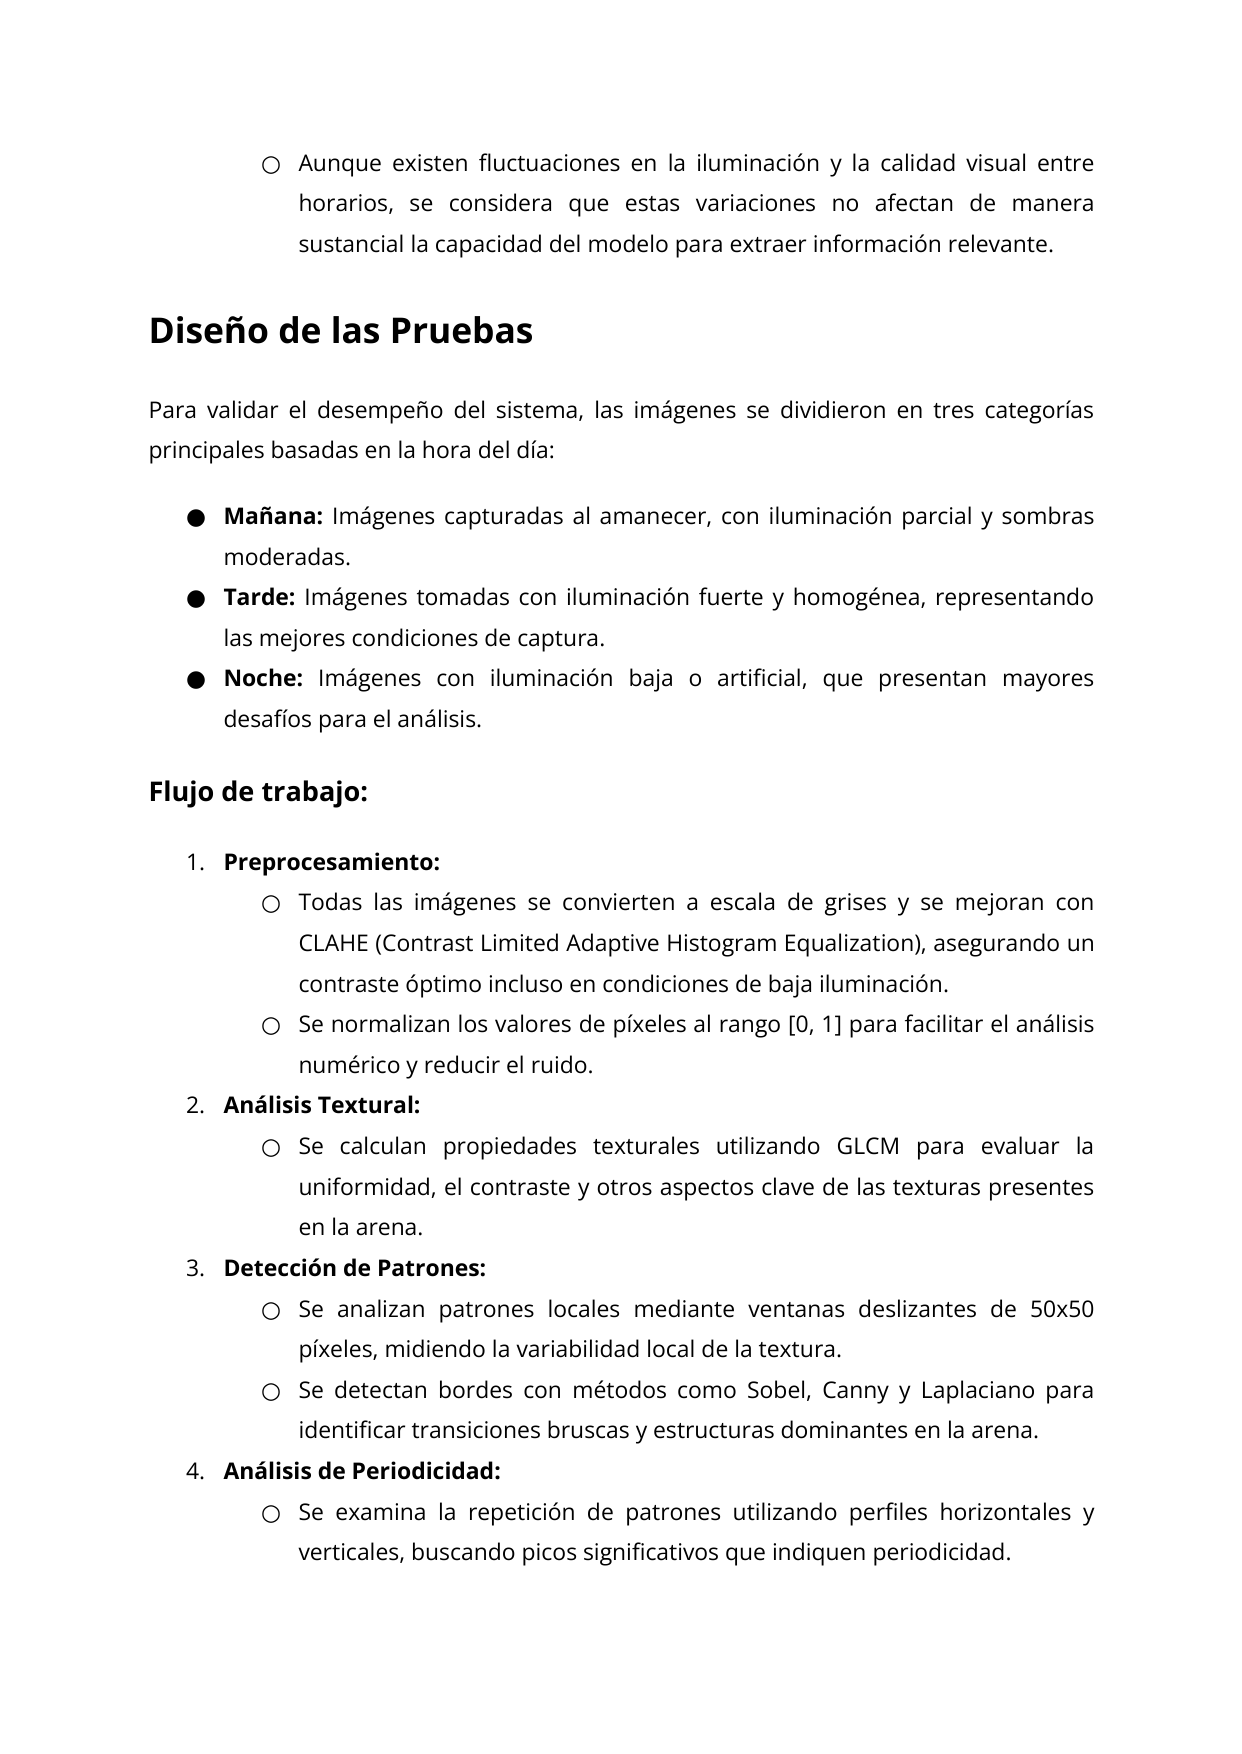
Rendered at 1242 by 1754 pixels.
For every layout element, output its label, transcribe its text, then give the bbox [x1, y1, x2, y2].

list Noche: Imágenes con iluminación baja o artificial, que presentan mayores desafíos para el análisis. [186, 662, 1095, 734]
list Se examina la repetición de patrones utilizando perfiles horizontales y verticales, buscando picos significativos que indiquen periodicidad. [261, 1496, 1095, 1567]
list Preprocesamiento: [186, 846, 1095, 877]
list Se analizan patrones locales mediante ventanas deslizantes de 50x50 píxeles, midiendo la variabilidad local de la textura. [261, 1292, 1095, 1364]
list Mañana: Imágenes capturadas al amanecer, con iluminación parcial y sombras moderadas. [186, 500, 1095, 572]
list Se detectan bordes con métodos como Sobel, Canny y Laplaciano para identificar transiciones bruscas y estructuras dominantes en la arena. [261, 1374, 1095, 1446]
text Para validar el desempeño del sistema, las imágenes se dividieron en tres categorías principales basadas en la hora del día: [148, 393, 1095, 465]
list Análisis Textural: [186, 1089, 1095, 1121]
subtitle Flujo de trabajo: [148, 773, 1095, 809]
list Análisis de Periodicidad: [186, 1455, 1095, 1486]
list Todas las imágenes se convierten a escala de grises y se mejoran con CLAHE (Contrast Limited Adaptive Histogram Equalization), asegurando un contraste óptimo incluso en condiciones de baja iluminación. [261, 886, 1095, 999]
subtitle Diseño de las Pruebas [148, 306, 1095, 354]
list Aunque existen fluctuaciones en la iluminación y la calidad visual entre horarios, se considera que estas variaciones no afectan de manera sustancial la capacidad del modelo para extraer información relevante. [261, 147, 1095, 259]
list Se calculan propiedades texturales utilizando GLCM para evaluar la uniformidad, el contraste y otros aspectos clave de las texturas presentes en la arena. [261, 1130, 1095, 1242]
list Se normalizan los valores de píxeles al rango [0, 1] para facilitar el análisis numérico y reducir el ruido. [261, 1008, 1095, 1080]
list Tarde: Imágenes tomadas con iluminación fuerte y homogénea, representando las mejores condiciones de captura. [186, 581, 1095, 653]
list Detección de Patrones: [186, 1252, 1095, 1283]
